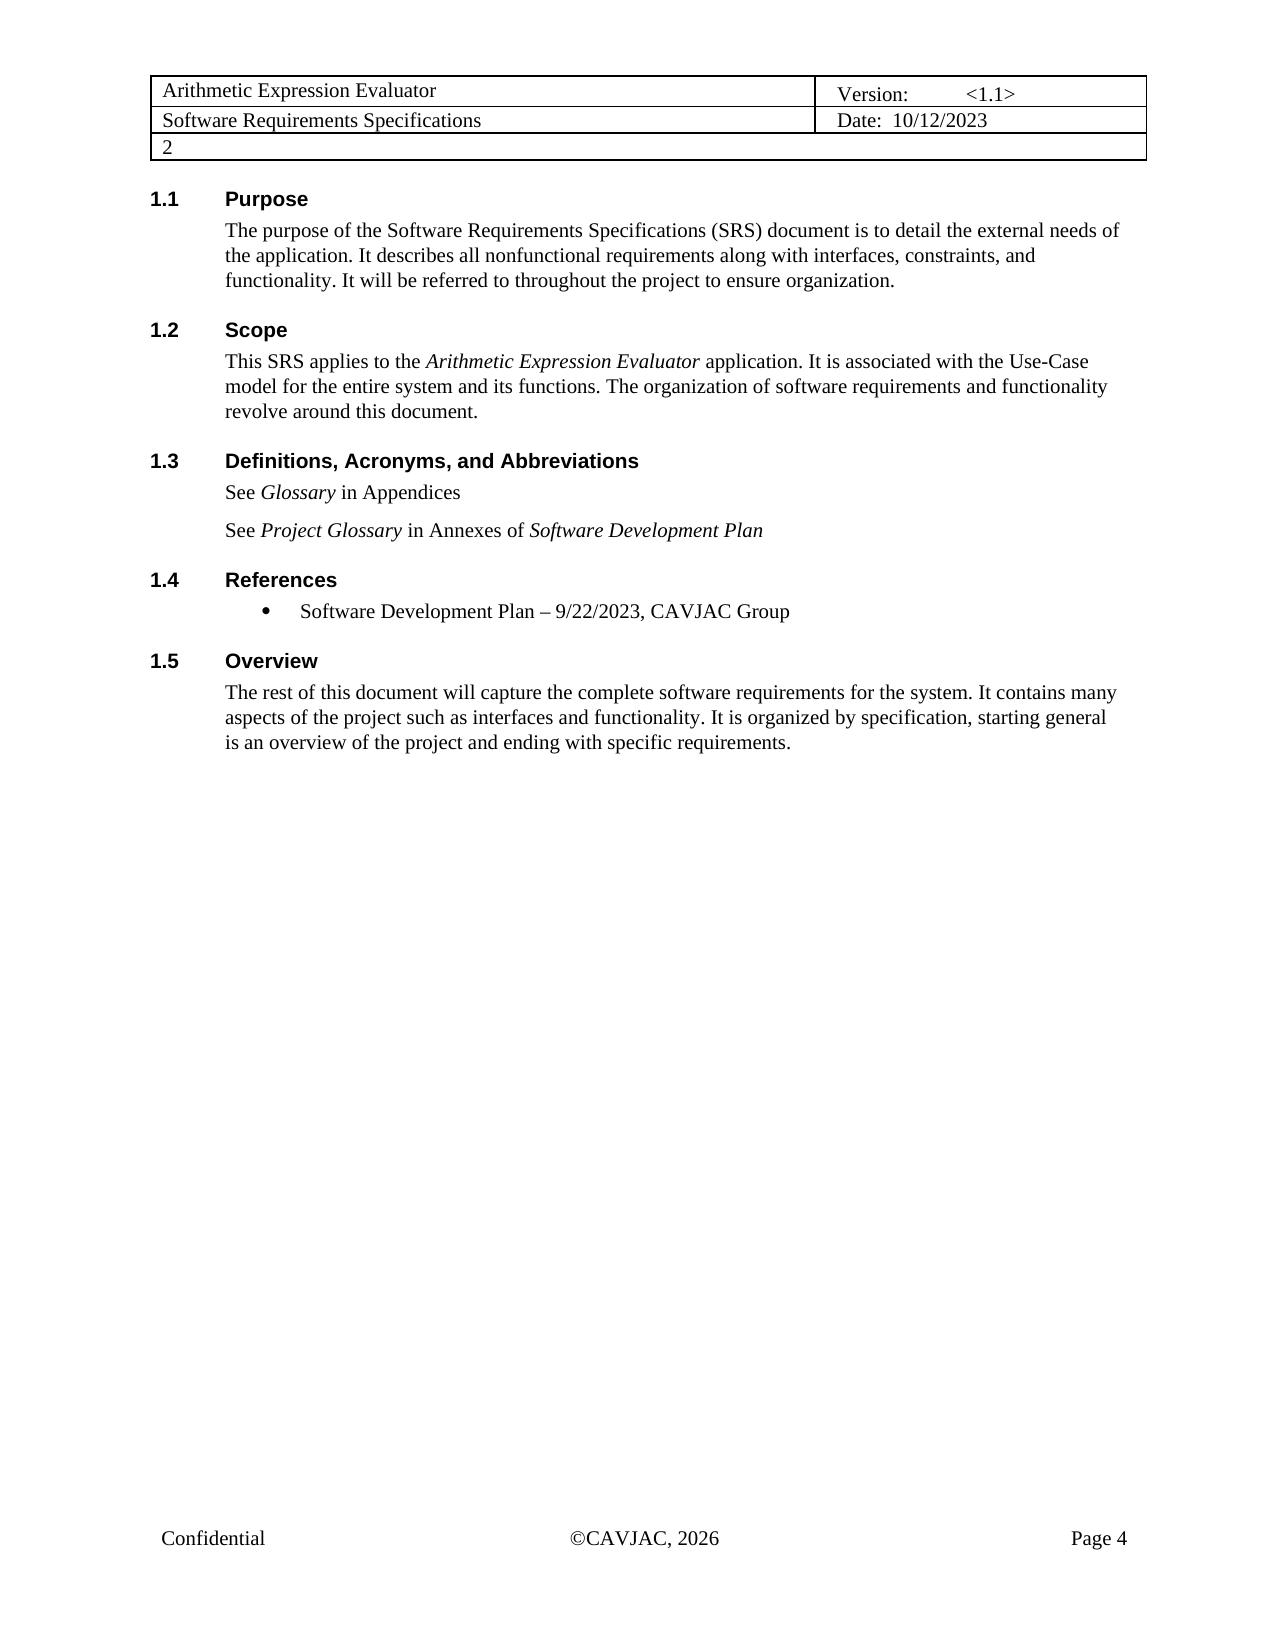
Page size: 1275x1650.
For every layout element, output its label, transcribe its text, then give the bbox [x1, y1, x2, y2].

text See Glossary in Appendices [225, 479, 1125, 504]
subtitle Definitions, Acronyms, and Abbreviations [150, 448, 1125, 473]
subtitle Overview [150, 648, 1125, 673]
subtitle Scope [150, 317, 1125, 342]
subtitle References [150, 567, 1125, 592]
list Software Development Plan – 9/22/2023, CAVJAC Group [262, 598, 1125, 623]
text The rest of this document will capture the complete software requirements for the system. It contains many aspects of the project such as interfaces and functionality. It is organized by specification, starting general is an overview of the project and ending with specific requirements. [225, 679, 1125, 754]
text See Project Glossary in Annexes of Software Development Plan [225, 517, 1125, 542]
subtitle Purpose [150, 185, 1125, 210]
